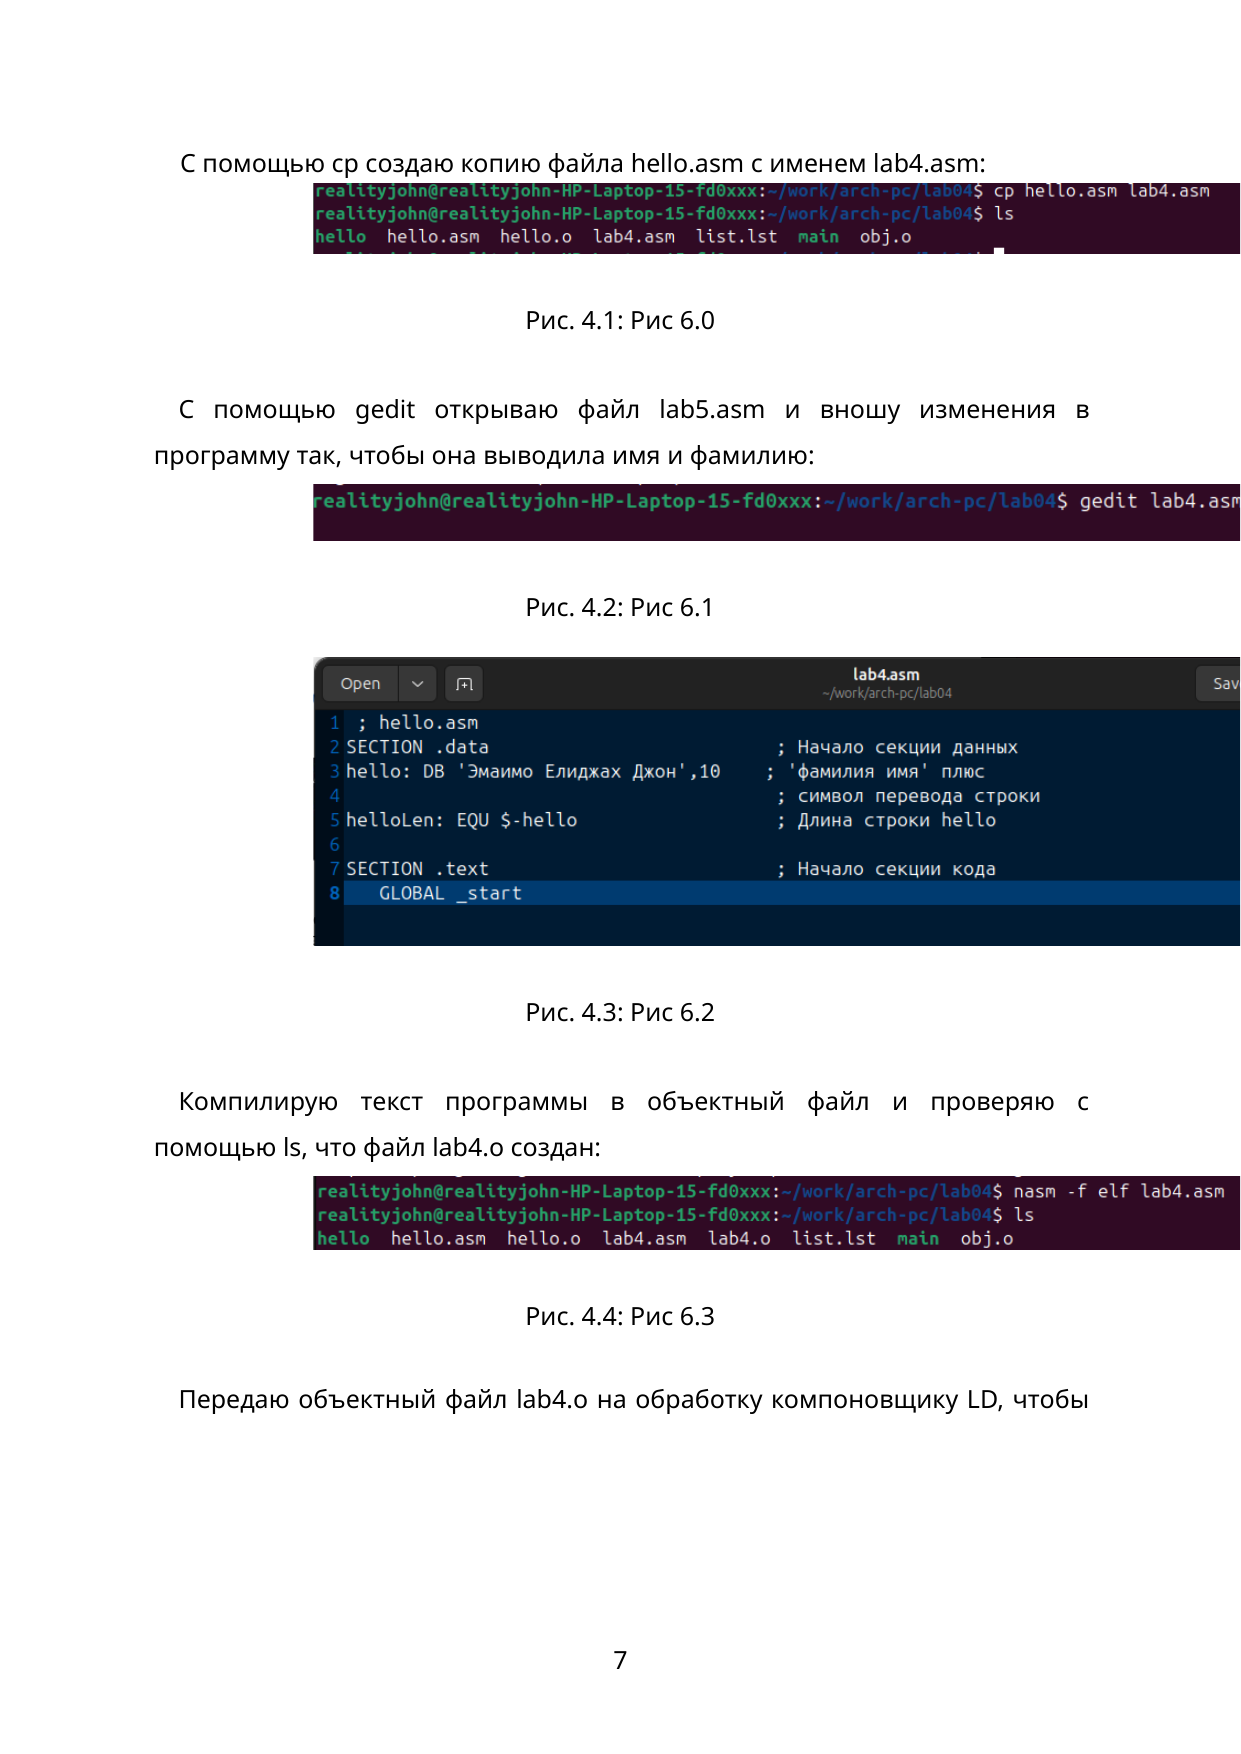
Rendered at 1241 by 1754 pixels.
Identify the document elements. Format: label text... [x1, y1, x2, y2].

text С помощью gedit открываю файл lab5.asm и вношу изменения в программу так, чтобы она выводила имя и фамилию: [153, 392, 1091, 472]
subtitle Рис. 4.1: Рис 6.0 [155, 303, 1085, 337]
text С помощью cp создаю копию файла hello.asm с именем lab4.asm: [180, 146, 1091, 180]
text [153, 1382, 1091, 1416]
subtitle Рис. 4.2: Рис 6.1 [155, 590, 1085, 624]
text Компилирую текст программы в объектный файл и проверяю с помощью ls, что файл lab4.o создан: [153, 1083, 1091, 1164]
subtitle Рис. 4.4: Рис 6.3 [155, 1299, 1085, 1333]
subtitle Рис. 4.3: Рис 6.2 [155, 994, 1085, 1028]
